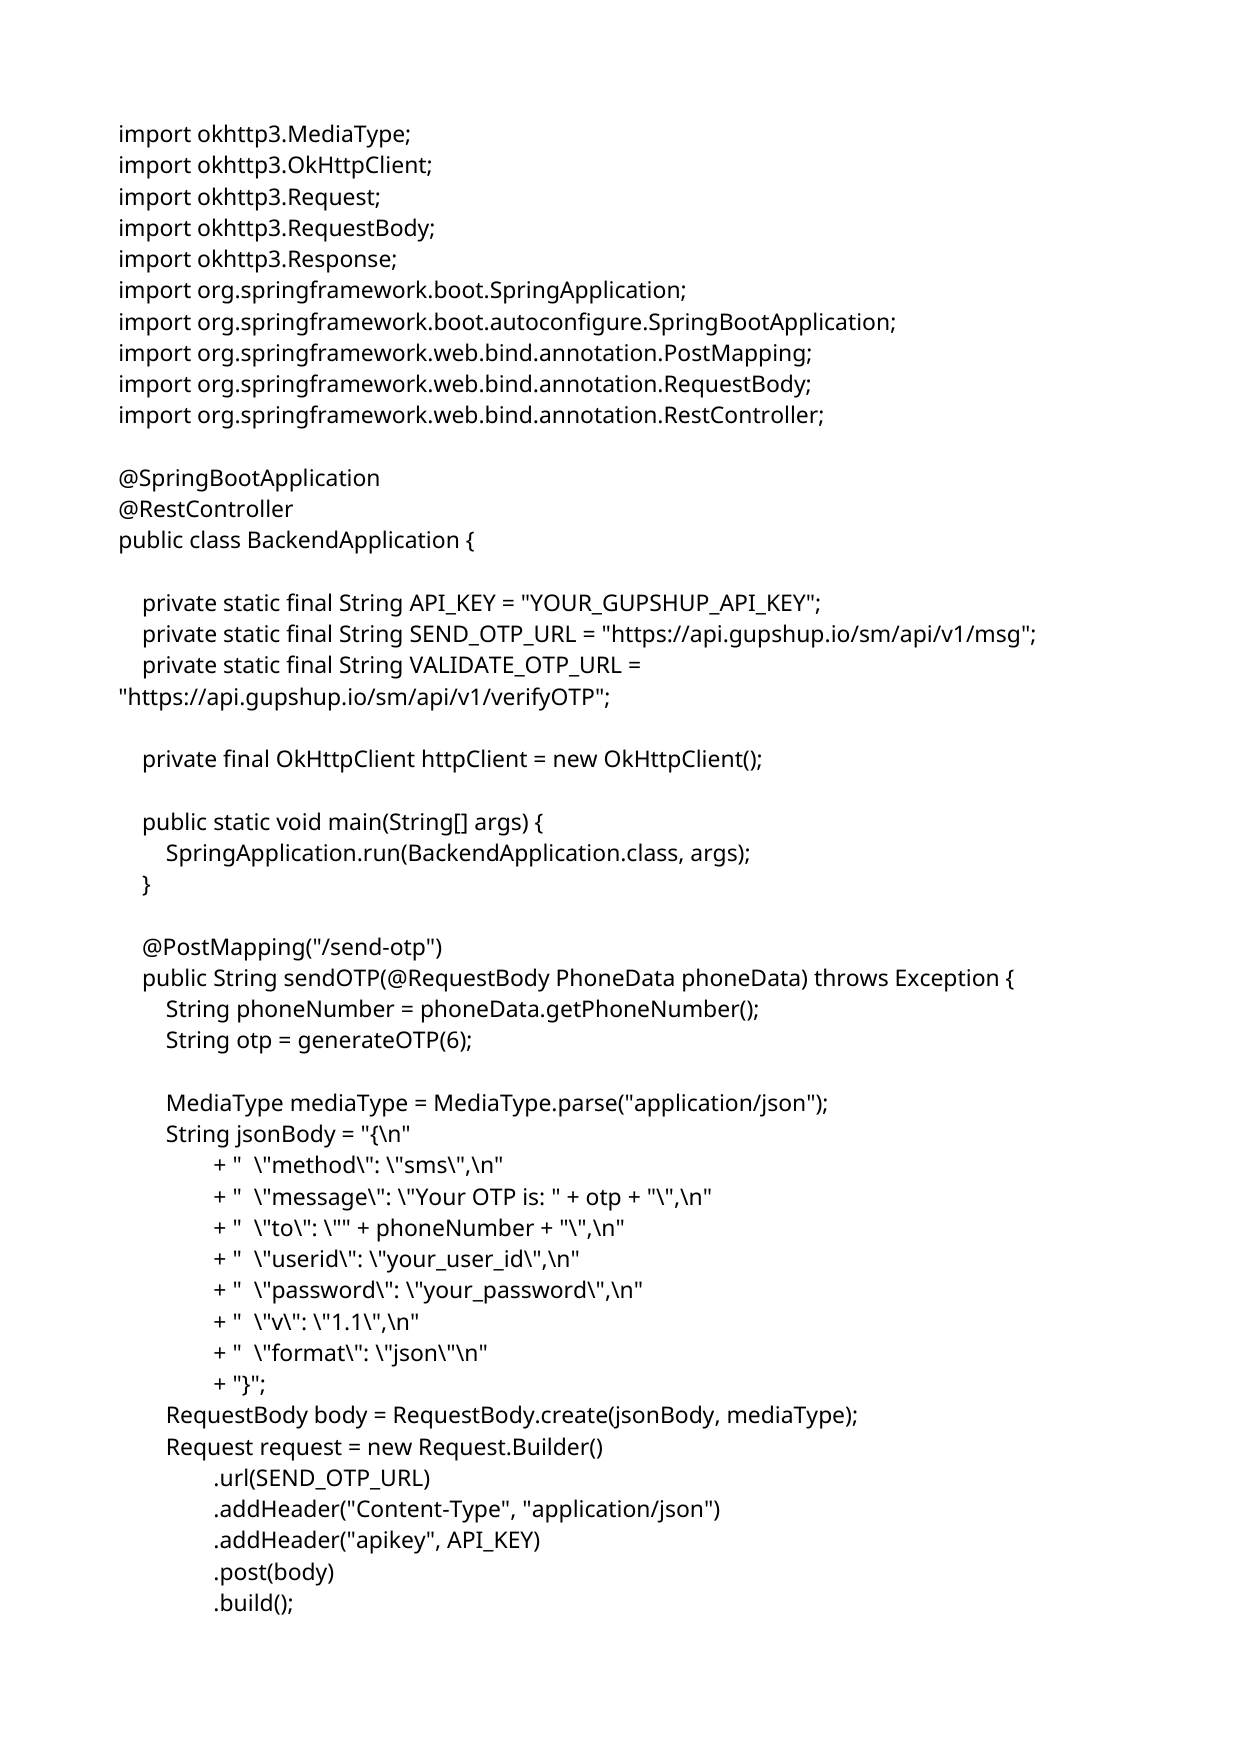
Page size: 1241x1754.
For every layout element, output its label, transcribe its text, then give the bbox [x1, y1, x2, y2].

text @PostMapping("/send-otp") [118, 931, 1122, 962]
text Request request = new Request.Builder() [118, 1431, 1122, 1462]
text private static final String API_KEY = "YOUR_GUPSHUP_API_KEY"; [118, 587, 1122, 618]
text private static final String VALIDATE_OTP_URL = "https://api.gupshup.io/sm/api/v1/verifyOTP"; [118, 649, 1122, 712]
text RequestBody body = RequestBody.create(jsonBody, mediaType); [118, 1399, 1122, 1431]
text String phoneNumber = phoneData.getPhoneNumber(); [118, 993, 1122, 1024]
text import org.springframework.web.bind.annotation.RestController; [118, 399, 1122, 431]
text SpringApplication.run(BackendApplication.class, args); [118, 837, 1122, 868]
text String jsonBody = "{\n" [118, 1118, 1122, 1149]
text + " \"userid\": \"your_user_id\",\n" [118, 1243, 1122, 1274]
text @RestController [118, 493, 1122, 524]
text public static void main(String[] args) { [118, 806, 1122, 837]
text import okhttp3.Request; [118, 181, 1122, 212]
text + " \"message\": \"Your OTP is: " + otp + "\",\n" [118, 1181, 1122, 1212]
text import okhttp3.Response; [118, 243, 1122, 274]
text import org.springframework.boot.SpringApplication; [118, 274, 1122, 306]
text .url(SEND_OTP_URL) [118, 1462, 1122, 1493]
text import org.springframework.web.bind.annotation.RequestBody; [118, 368, 1122, 399]
text import okhttp3.MediaType; [118, 118, 1122, 149]
text } [118, 868, 1122, 899]
text + "}"; [118, 1368, 1122, 1399]
text import okhttp3.OkHttpClient; [118, 149, 1122, 181]
text private static final String SEND_OTP_URL = "https://api.gupshup.io/sm/api/v1/msg"; [118, 618, 1122, 649]
text .addHeader("Content-Type", "application/json") [118, 1493, 1122, 1524]
text .build(); [118, 1587, 1122, 1618]
text import org.springframework.boot.autoconfigure.SpringBootApplication; [118, 306, 1122, 337]
text + " \"method\": \"sms\",\n" [118, 1149, 1122, 1181]
text @SpringBootApplication [118, 462, 1122, 493]
text public String sendOTP(@RequestBody PhoneData phoneData) throws Exception { [118, 962, 1122, 993]
text + " \"v\": \"1.1\",\n" [118, 1306, 1122, 1337]
text public class BackendApplication { [118, 524, 1122, 556]
text .post(body) [118, 1556, 1122, 1587]
text import okhttp3.RequestBody; [118, 212, 1122, 243]
text .addHeader("apikey", API_KEY) [118, 1524, 1122, 1556]
text import org.springframework.web.bind.annotation.PostMapping; [118, 337, 1122, 368]
text + " \"to\": \"" + phoneNumber + "\",\n" [118, 1212, 1122, 1243]
text MediaType mediaType = MediaType.parse("application/json"); [118, 1087, 1122, 1118]
text private final OkHttpClient httpClient = new OkHttpClient(); [118, 743, 1122, 774]
text + " \"password\": \"your_password\",\n" [118, 1274, 1122, 1306]
text + " \"format\": \"json\"\n" [118, 1337, 1122, 1368]
text String otp = generateOTP(6); [118, 1024, 1122, 1056]
